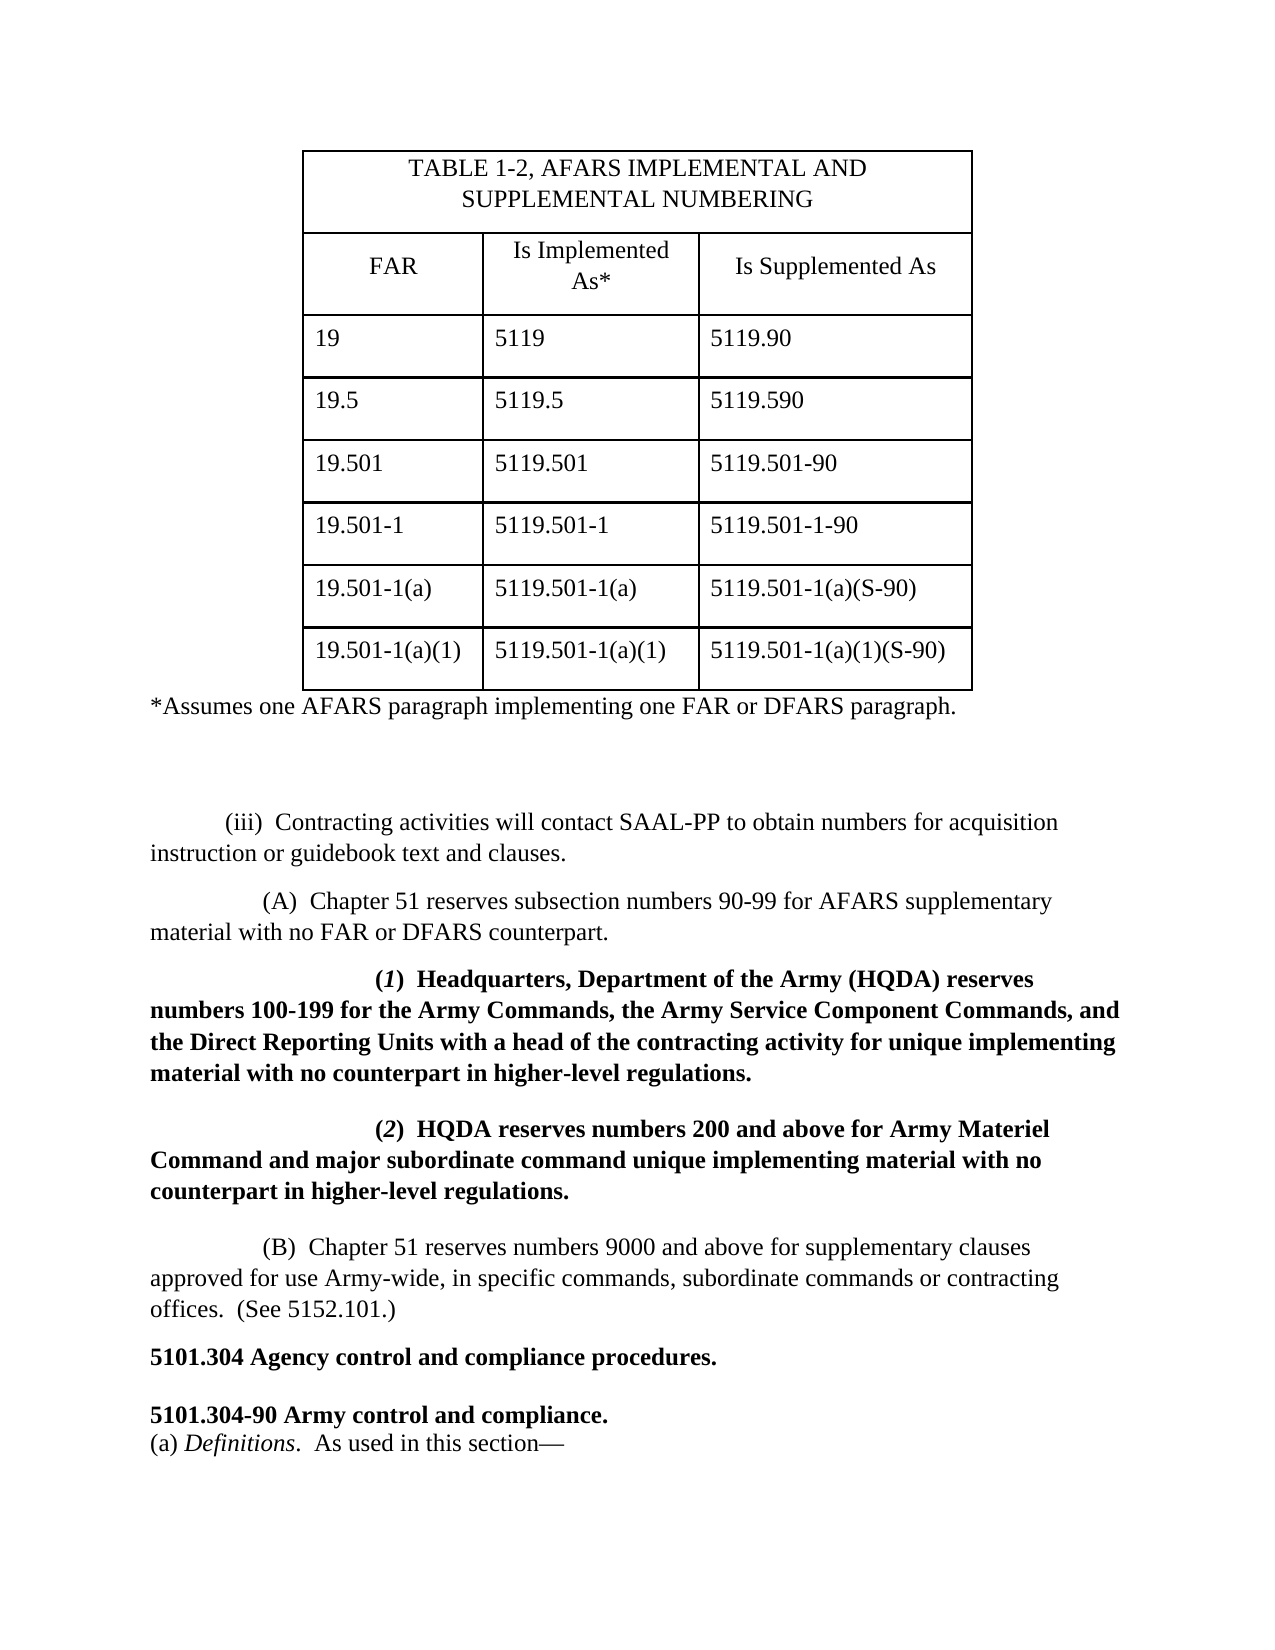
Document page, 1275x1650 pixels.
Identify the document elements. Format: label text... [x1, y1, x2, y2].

list (B) Chapter 51 reserves numbers 9000 and above for supplementary clauses approved for use Army-wide, in specific commands, subordinate commands or contracting offices. (See 5152.101.) [150, 1232, 1125, 1323]
table_cell 19.501-1(a)(1) [304, 629, 482, 689]
table_cell 5119.501-90 [700, 441, 971, 501]
table_cell 5119.501-1 [484, 504, 698, 564]
table_cell 19 [304, 316, 482, 376]
table_cell 19.5 [304, 379, 482, 439]
table_cell 5119.5 [484, 379, 698, 439]
table_cell 5119 [484, 316, 698, 376]
table_cell 5119.590 [700, 379, 971, 439]
text *Assumes one AFARS paragraph implementing one FAR or DFARS paragraph. [150, 691, 1125, 720]
table_header TABLE 1-2, AFARS IMPLEMENTAL AND SUPPLEMENTAL NUMBERING [304, 152, 971, 232]
table_cell 19.501 [304, 441, 482, 501]
table_cell Is Implemented As* [484, 234, 698, 314]
subtitle 5101.304 Agency control and compliance procedures. [150, 1342, 1125, 1370]
table_cell 5119.90 [700, 316, 971, 376]
subtitle 5101.304-90 Army control and compliance. [150, 1400, 1125, 1428]
table_cell Is Supplemented As [700, 234, 971, 314]
table_cell 19.501-1 [304, 504, 482, 564]
table_cell FAR [304, 234, 482, 314]
table_cell 5119.501-1(a)(1) [484, 629, 698, 689]
table_cell 5119.501-1(a)(S-90) [700, 566, 971, 626]
table_cell 5119.501 [484, 441, 698, 501]
table_cell 5119.501-1(a) [484, 566, 698, 626]
list (2) HQDA reserves numbers 200 and above for Army Materiel Command and major subordinate command unique implementing material with no counterpart in higher-level regulations. [150, 1114, 1125, 1204]
table_cell 5119.501-1(a)(1)(S-90) [700, 629, 971, 689]
list (1) Headquarters, Department of the Army (HQDA) reserves numbers 100-199 for the Army Commands, the Army Service Component Commands, and the Direct Reporting Units with a head of the contracting activity for unique implementing material with no counterpart in higher-level regulations. [150, 964, 1125, 1086]
table_cell 5119.501-1-90 [700, 504, 971, 564]
list (iii) Contracting activities will contact SAAL-PP to obtain numbers for acquisition instruction or guidebook text and clauses. [150, 807, 1125, 867]
list (A) Chapter 51 reserves subsection numbers 90-99 for AFARS supplementary material with no FAR or DFARS counterpart. [150, 886, 1125, 946]
list (a) Definitions. As used in this section— [150, 1428, 1125, 1457]
table_cell 19.501-1(a) [304, 566, 482, 626]
